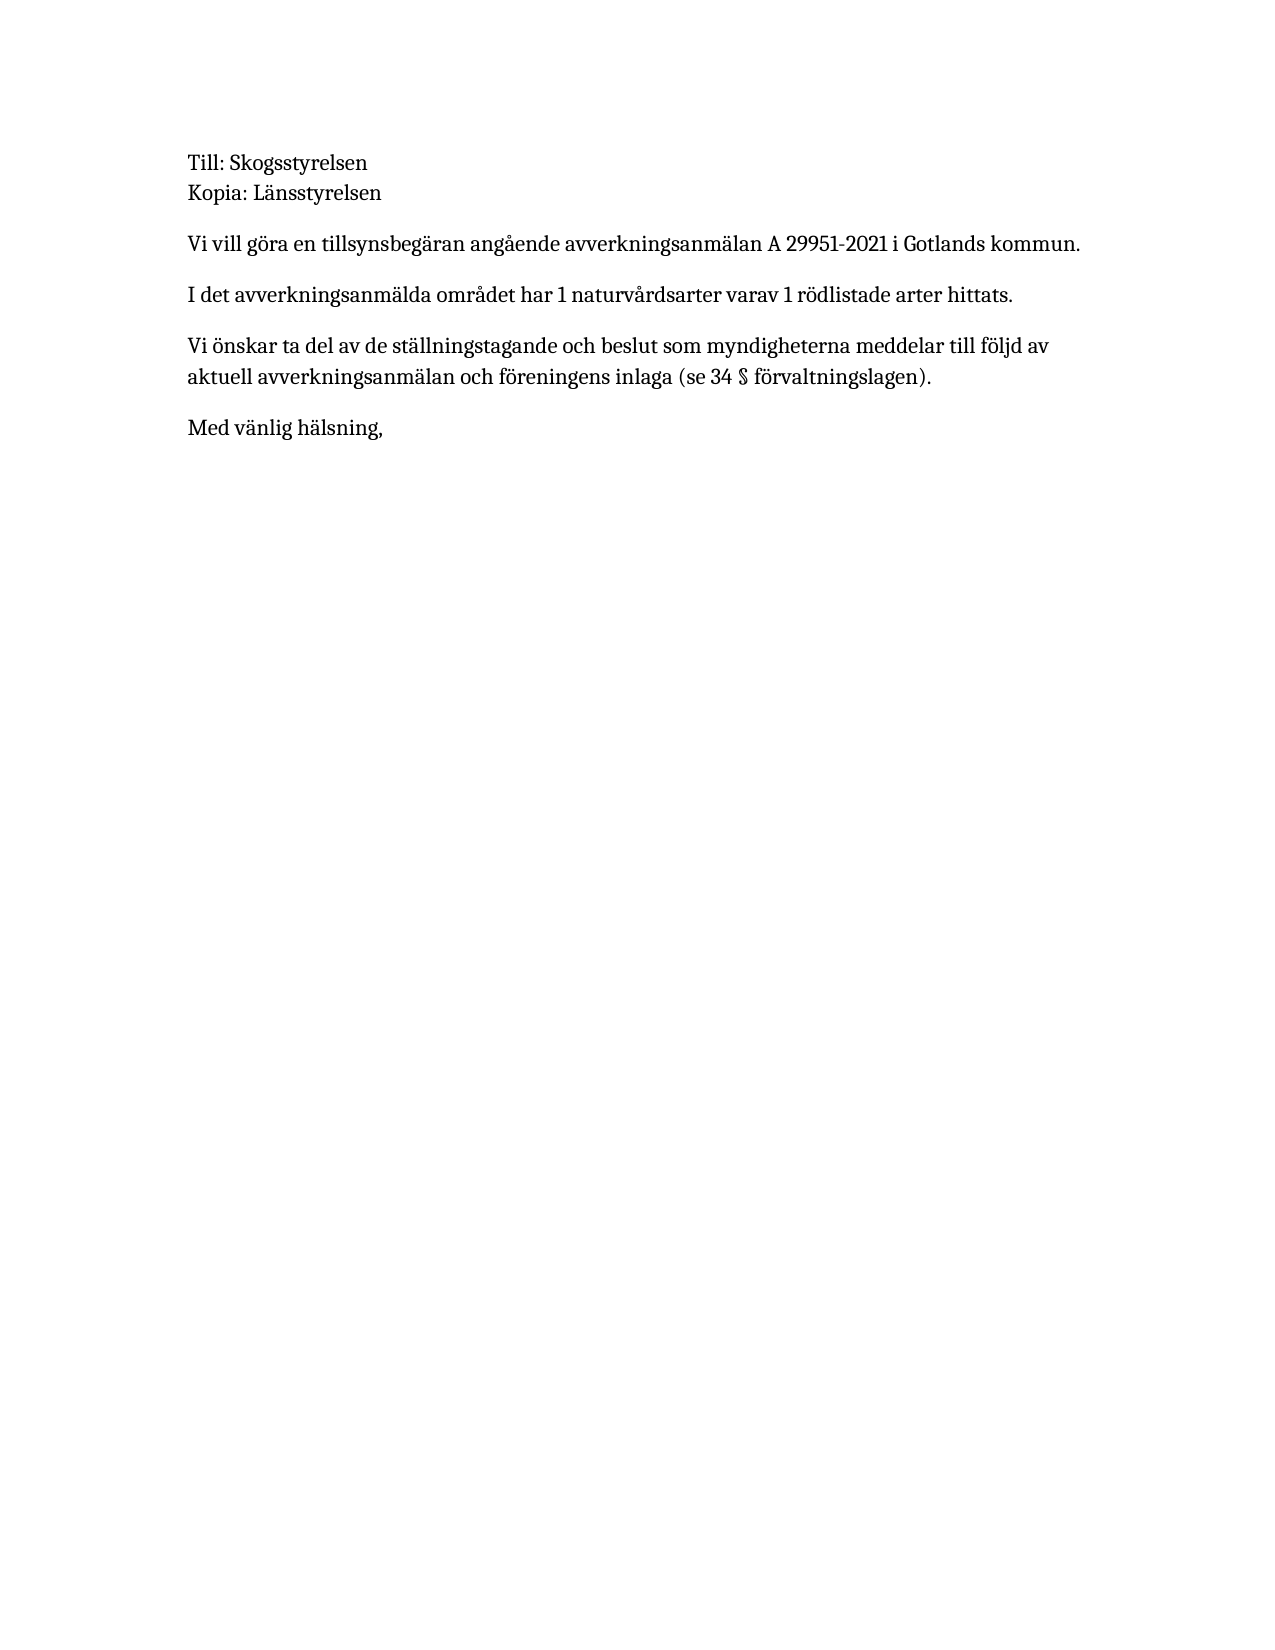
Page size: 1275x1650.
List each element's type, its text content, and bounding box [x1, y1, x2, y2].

text Vi vill göra en tillsynsbegäran angående avverkningsanmälan A 29951-2021 i Gotlands kommun. [187, 231, 1087, 258]
text Till: Skogsstyrelsen Kopia: Länsstyrelsen [187, 150, 1087, 207]
text Vi önskar ta del av de ställningstagande och beslut som myndigheterna meddelar till följd av aktuell avverkningsanmälan och föreningens inlaga (se 34 § förvaltningslagen). [187, 333, 1087, 390]
text I det avverkningsanmälda området har 1 naturvårdsarter varav 1 rödlistade arter hittats. [187, 282, 1087, 309]
text Med vänlig hälsning, [187, 414, 1087, 471]
